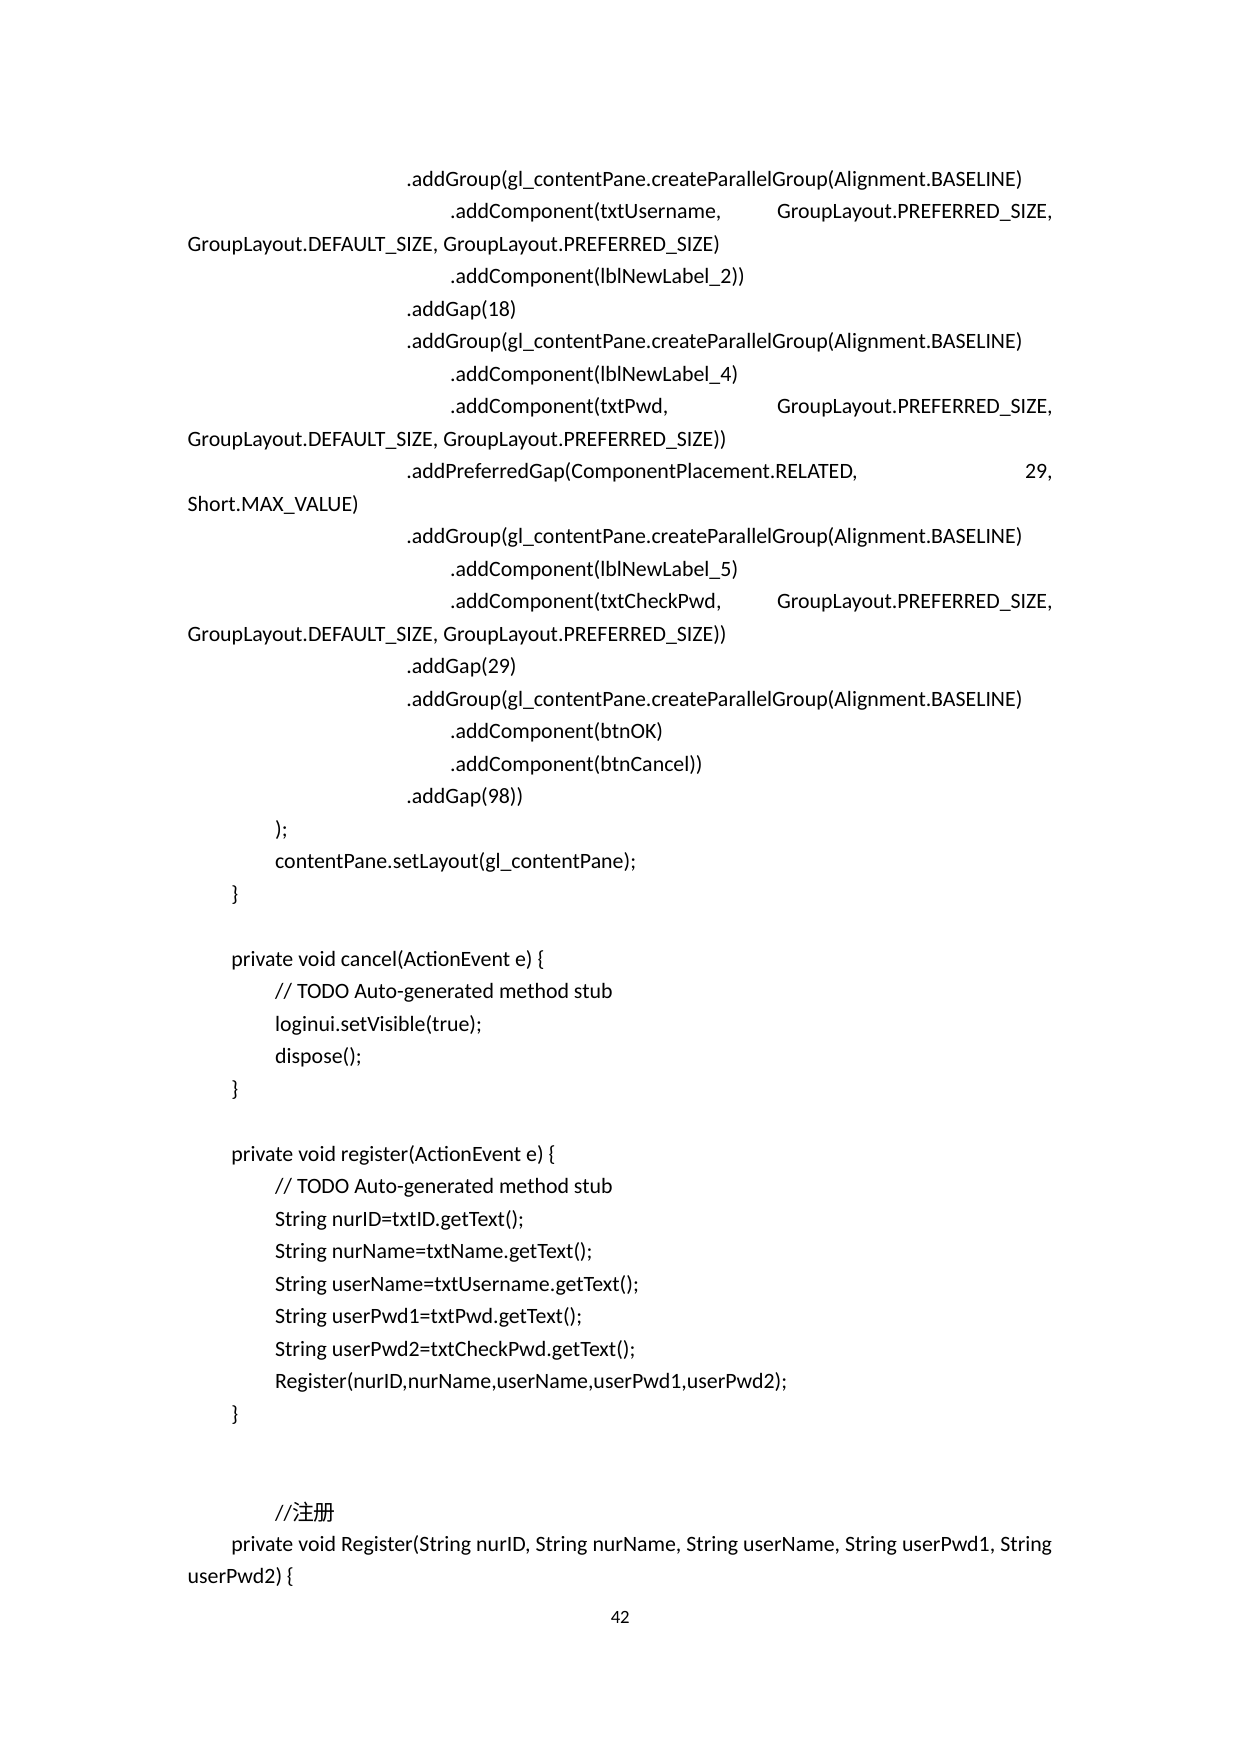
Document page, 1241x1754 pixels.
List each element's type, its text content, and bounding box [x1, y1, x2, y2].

text .addGroup(gl_contentPane.createParallelGroup(Alignment.BASELINE) [187, 682, 1053, 714]
text String nurName=txtName.getText(); [187, 1234, 1053, 1267]
text .addGap(29) [187, 649, 1053, 682]
text .addGap(98)) [187, 779, 1053, 812]
text } [187, 1397, 1053, 1429]
text private void cancel(ActionEvent e) { [187, 942, 1053, 974]
text contentPane.setLayout(gl_contentPane); [187, 844, 1053, 877]
text .addPreferredGap(ComponentPlacement.RELATED, 29, Short.MAX_VALUE) [187, 454, 1053, 519]
text .addGap(18) [187, 292, 1053, 324]
text .addComponent(lblNewLabel_4) [187, 357, 1053, 389]
text } [187, 1072, 1053, 1104]
text String userPwd1=txtPwd.getText(); [187, 1299, 1053, 1332]
text dispose(); [187, 1039, 1053, 1072]
text String nurID=txtID.getText(); [187, 1202, 1053, 1234]
text String userName=txtUsername.getText(); [187, 1267, 1053, 1299]
text .addComponent(lblNewLabel_5) [187, 552, 1053, 584]
text Register(nurID,nurName,userName,userPwd1,userPwd2); [187, 1364, 1053, 1397]
text ); [187, 812, 1053, 844]
text private void register(ActionEvent e) { [187, 1137, 1053, 1169]
text .addComponent(btnCancel)) [187, 747, 1053, 779]
text // TODO Auto-generated method stub [187, 974, 1053, 1007]
text .addGroup(gl_contentPane.createParallelGroup(Alignment.BASELINE) [187, 519, 1053, 552]
text .addComponent(txtCheckPwd, GroupLayout.PREFERRED_SIZE, GroupLayout.DEFAULT_SIZE, GroupLayout.PREFERRED_SIZE)) [187, 584, 1053, 649]
text .addComponent(txtUsername, GroupLayout.PREFERRED_SIZE, GroupLayout.DEFAULT_SIZE, GroupLayout.PREFERRED_SIZE) [187, 194, 1053, 259]
text .addGroup(gl_contentPane.createParallelGroup(Alignment.BASELINE) [187, 324, 1053, 357]
text // TODO Auto-generated method stub [187, 1169, 1053, 1202]
text //注册 [187, 1494, 1053, 1527]
text .addComponent(txtPwd, GroupLayout.PREFERRED_SIZE, GroupLayout.DEFAULT_SIZE, GroupLayout.PREFERRED_SIZE)) [187, 389, 1053, 454]
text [187, 162, 1053, 194]
text String userPwd2=txtCheckPwd.getText(); [187, 1332, 1053, 1364]
text private void Register(String nurID, String nurName, String userName, String userPwd1, String userPwd2) { [187, 1527, 1053, 1592]
text .addComponent(lblNewLabel_2)) [187, 259, 1053, 292]
text .addComponent(btnOK) [187, 714, 1053, 747]
text loginui.setVisible(true); [187, 1007, 1053, 1039]
text } [187, 877, 1053, 909]
